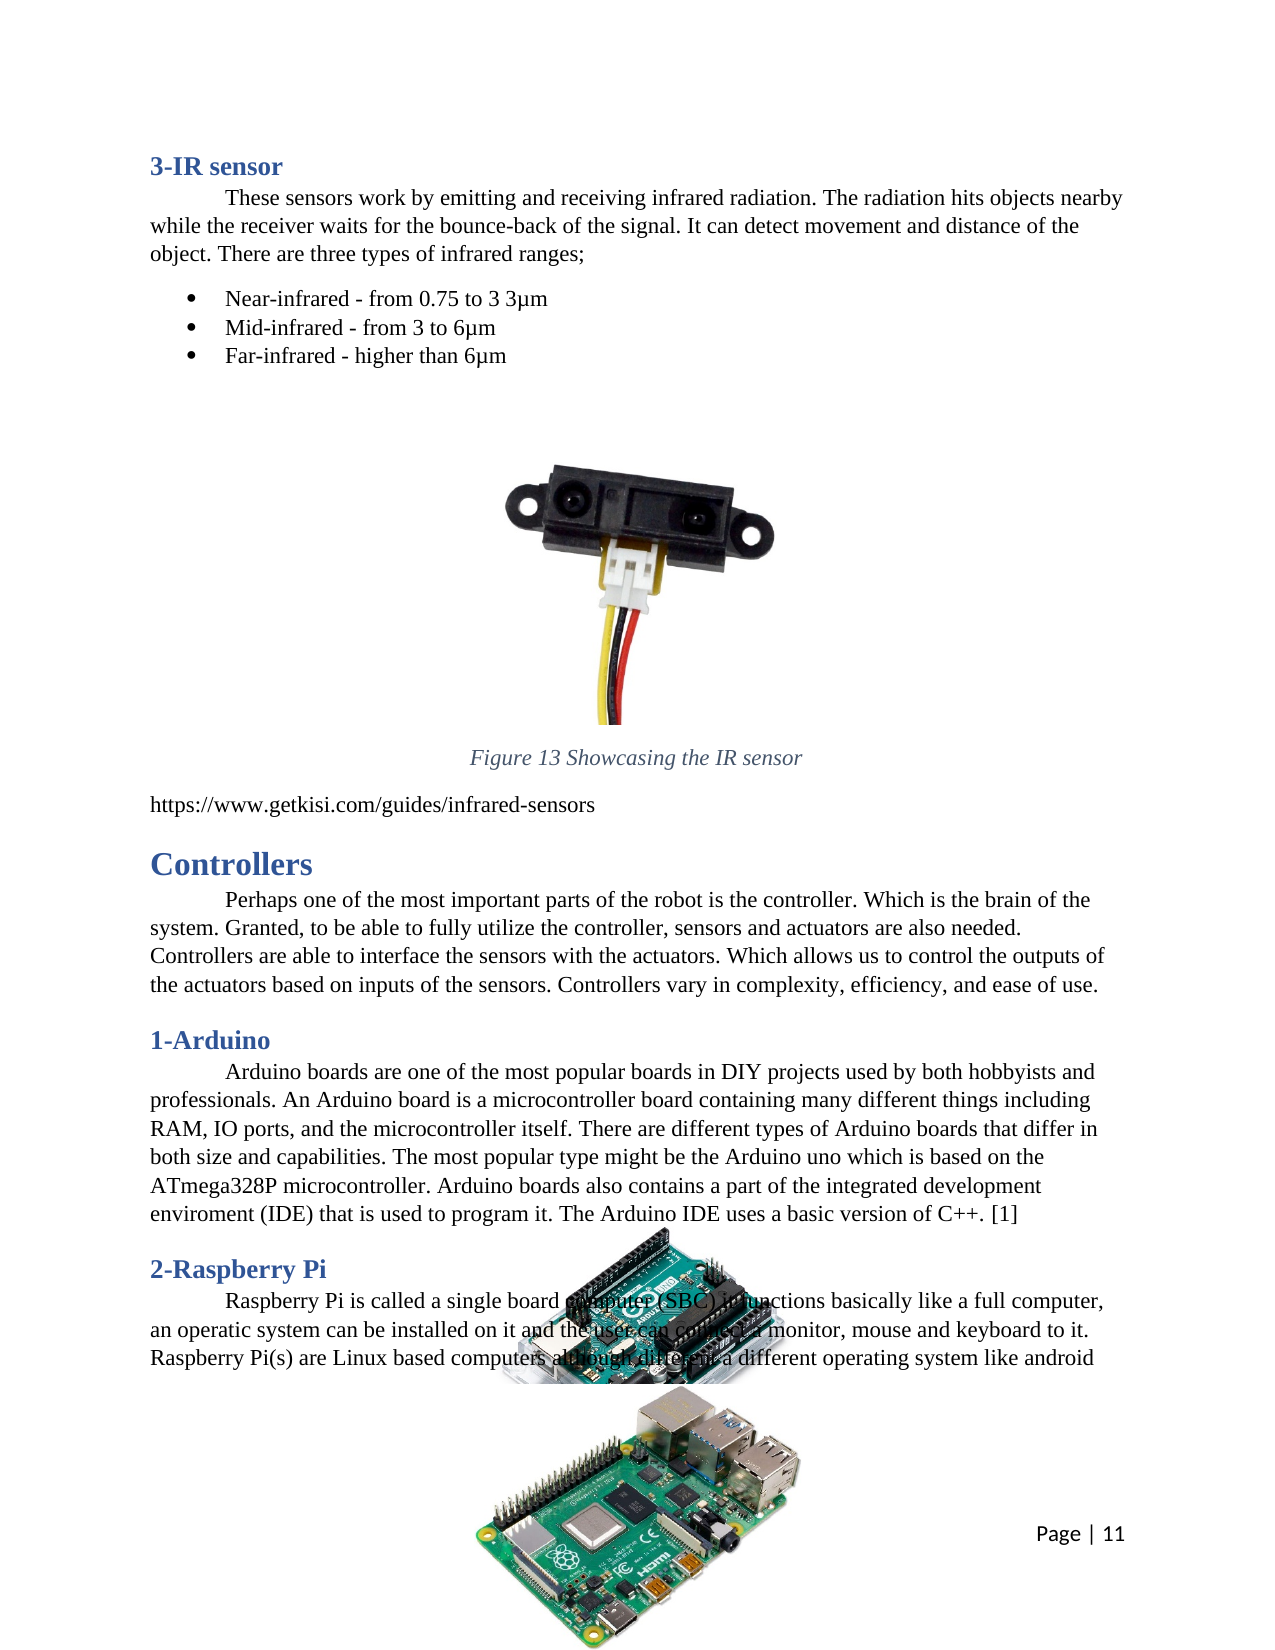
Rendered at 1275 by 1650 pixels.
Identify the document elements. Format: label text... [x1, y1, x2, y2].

picture [492, 434, 783, 725]
text https://www.getkisi.com/guides/infrared-sensors [150, 791, 1125, 817]
list Near-infrared - from 0.75 to 3 3µm [187, 286, 1125, 312]
list Mid-infrared - from 3 to 6µm [187, 314, 1125, 340]
list Far-infrared - higher than 6µm [187, 342, 1125, 369]
subtitle 2-Raspberry Pi [150, 1254, 1125, 1285]
subtitle Controllers [150, 844, 1125, 883]
text Perhaps one of the most important parts of the robot is the controller. Which is the brain of the system. Granted, to be able to fully utilize the controller, sensors and actuators are also needed. Controllers are able to interface the sensors with the actuators. Which allows us to control the outputs of the actuators based on inputs of the sensors. Controllers vary in complexity, efficiency, and ease of use. [150, 886, 1125, 997]
text These sensors work by emitting and receiving infrared radiation. The radiation hits objects nearby while the receiver waits for the bounce-back of the signal. It can detect movement and distance of the object. There are three types of infrared ranges; [150, 183, 1125, 267]
picture [466, 1227, 820, 1254]
text Arduino boards are one of the most popular boards in DIY projects used by both hobbyists and professionals. An Arduino board is a microcontroller board containing many different things including RAM, IO ports, and the microcontroller itself. There are different types of Arduino boards that differ in both size and capabilities. The most popular type might be the Arduino uno which is based on the ATmega328P microcontroller. Arduino boards also contains a part of the integrated development enviroment (IDE) that is used to program it. The Arduino IDE uses a basic version of C++. [1] [150, 1058, 1125, 1227]
subtitle 1-Arduino [150, 1024, 1125, 1056]
picture [466, 1370, 820, 1650]
subtitle 3-IR sensor [150, 150, 1125, 181]
text Figure 13 Showcasing the IR sensor [150, 744, 1125, 770]
